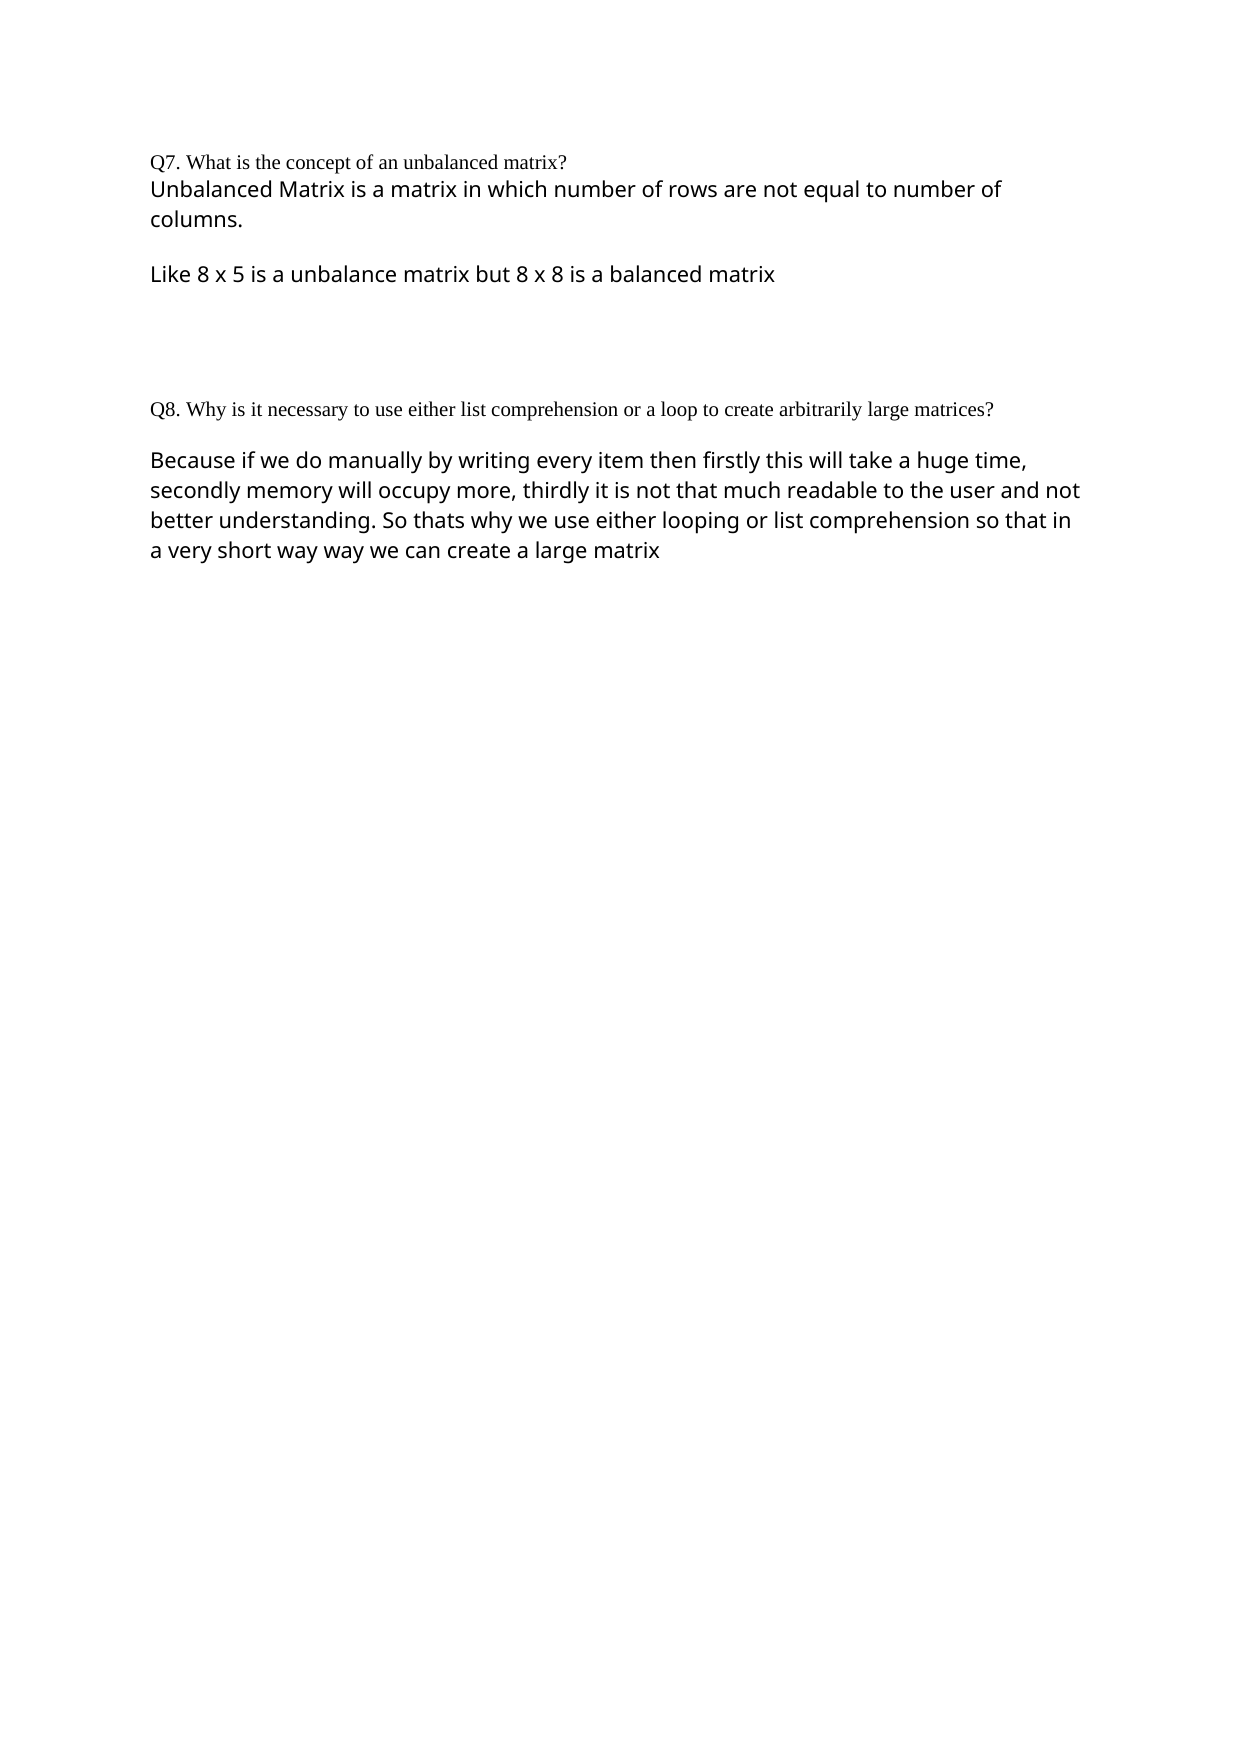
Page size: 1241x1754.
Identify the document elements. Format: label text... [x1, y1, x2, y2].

text Unbalanced Matrix is a matrix in which number of rows are not equal to number of columns. [150, 174, 1090, 234]
text Q8. Why is it necessary to use either list comprehension or a loop to create arbitrarily large matrices? [150, 397, 1090, 421]
text Like 8 x 5 is a unbalance matrix but 8 x 8 is a balanced matrix [150, 259, 1090, 288]
text Q7. What is the concept of an unbalanced matrix? [150, 150, 1090, 174]
text Because if we do manually by writing every item then firstly this will take a huge time, secondly memory will occupy more, thirdly it is not that much readable to the user and not better understanding. So thats why we use either looping or list comprehension so that in a very short way way we can create a large matrix [660, 445, 1090, 564]
